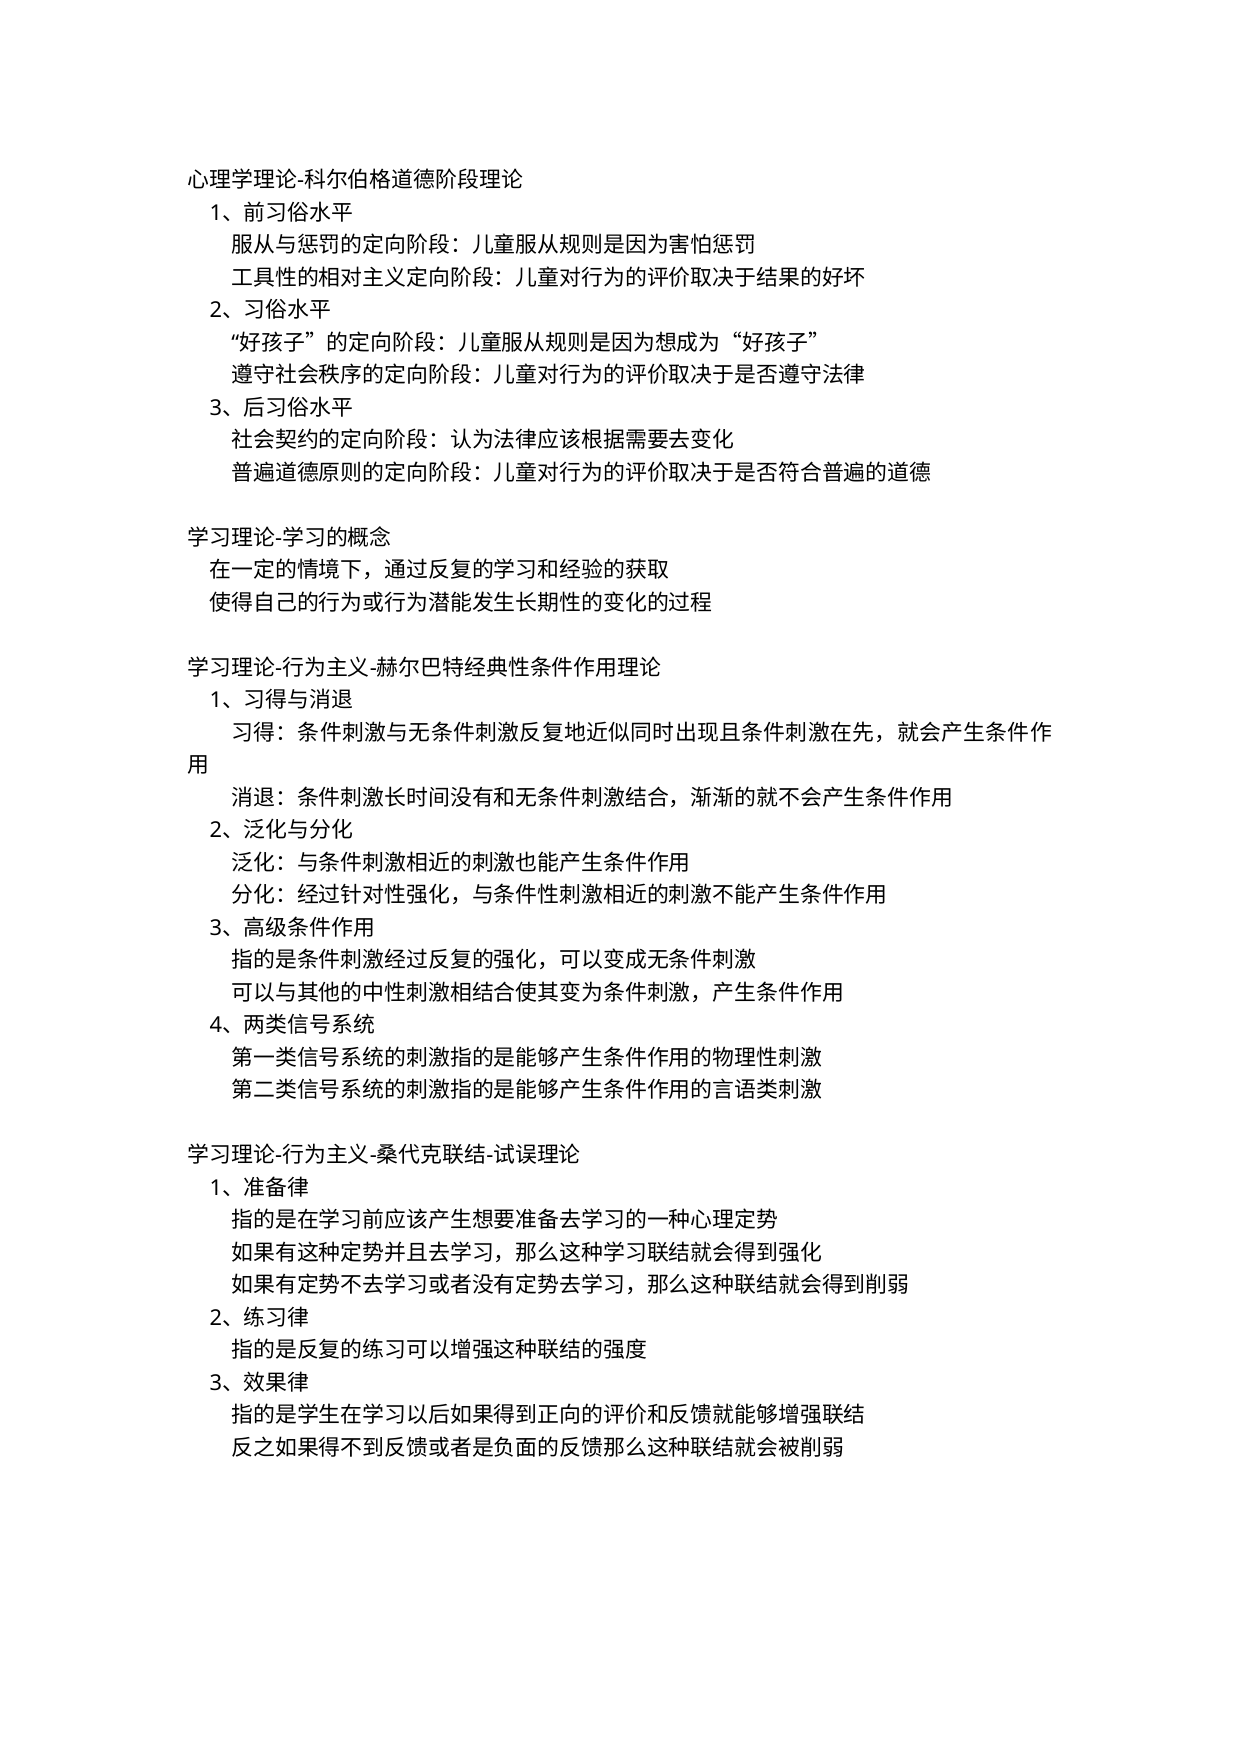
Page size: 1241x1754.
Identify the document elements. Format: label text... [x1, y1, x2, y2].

text 指的是反复的练习可以增强这种联结的强度 [187, 1332, 1053, 1364]
text 学习理论-行为主义-桑代克联结-试误理论 [187, 1137, 1053, 1169]
text 第一类信号系统的刺激指的是能够产生条件作用的物理性刺激 [187, 1039, 1053, 1072]
text 如果有定势不去学习或者没有定势去学习，那么这种联结就会得到削弱 [187, 1267, 1053, 1299]
text 指的是学生在学习以后如果得到正向的评价和反馈就能够增强联结 [187, 1397, 1053, 1429]
text 普遍道德原则的定向阶段：儿童对行为的评价取决于是否符合普遍的道德 [187, 454, 1053, 487]
text 学习理论-行为主义-赫尔巴特经典性条件作用理论 [187, 649, 1053, 682]
text 社会契约的定向阶段：认为法律应该根据需要去变化 [187, 422, 1053, 454]
text 在一定的情境下，通过反复的学习和经验的获取 [187, 552, 1053, 584]
text 1、准备律 [187, 1169, 1053, 1202]
text 心理学理论-科尔伯格道德阶段理论 [187, 162, 1053, 194]
text 习得：条件刺激与无条件刺激反复地近似同时出现且条件刺激在先，就会产生条件作用 [187, 714, 1053, 779]
text 3、效果律 [187, 1364, 1053, 1397]
text 可以与其他的中性刺激相结合使其变为条件刺激，产生条件作用 [187, 974, 1053, 1007]
text 泛化：与条件刺激相近的刺激也能产生条件作用 [187, 844, 1053, 877]
text 2、泛化与分化 [187, 812, 1053, 844]
text 分化：经过针对性强化，与条件性刺激相近的刺激不能产生条件作用 [187, 877, 1053, 909]
text 使得自己的行为或行为潜能发生长期性的变化的过程 [187, 584, 1053, 617]
text 1、前习俗水平 [187, 194, 1053, 227]
text 2、习俗水平 [187, 292, 1053, 324]
text 消退：条件刺激长时间没有和无条件刺激结合，渐渐的就不会产生条件作用 [187, 779, 1053, 812]
text 第二类信号系统的刺激指的是能够产生条件作用的言语类刺激 [187, 1072, 1053, 1104]
text 2、练习律 [187, 1299, 1053, 1332]
text 3、高级条件作用 [187, 909, 1053, 942]
text 服从与惩罚的定向阶段：儿童服从规则是因为害怕惩罚 [187, 227, 1053, 259]
text 如果有这种定势并且去学习，那么这种学习联结就会得到强化 [187, 1234, 1053, 1267]
text 4、两类信号系统 [187, 1007, 1053, 1039]
text 遵守社会秩序的定向阶段：儿童对行为的评价取决于是否遵守法律 [187, 357, 1053, 389]
text 指的是在学习前应该产生想要准备去学习的一种心理定势 [187, 1202, 1053, 1234]
text 学习理论-学习的概念 [187, 519, 1053, 552]
text 3、后习俗水平 [187, 389, 1053, 422]
text “好孩子”的定向阶段：儿童服从规则是因为想成为“好孩子” [187, 324, 1053, 357]
text 工具性的相对主义定向阶段：儿童对行为的评价取决于结果的好坏 [187, 259, 1053, 292]
text 反之如果得不到反馈或者是负面的反馈那么这种联结就会被削弱 [187, 1429, 1053, 1462]
text 1、习得与消退 [187, 682, 1053, 714]
text 指的是条件刺激经过反复的强化，可以变成无条件刺激 [187, 942, 1053, 974]
